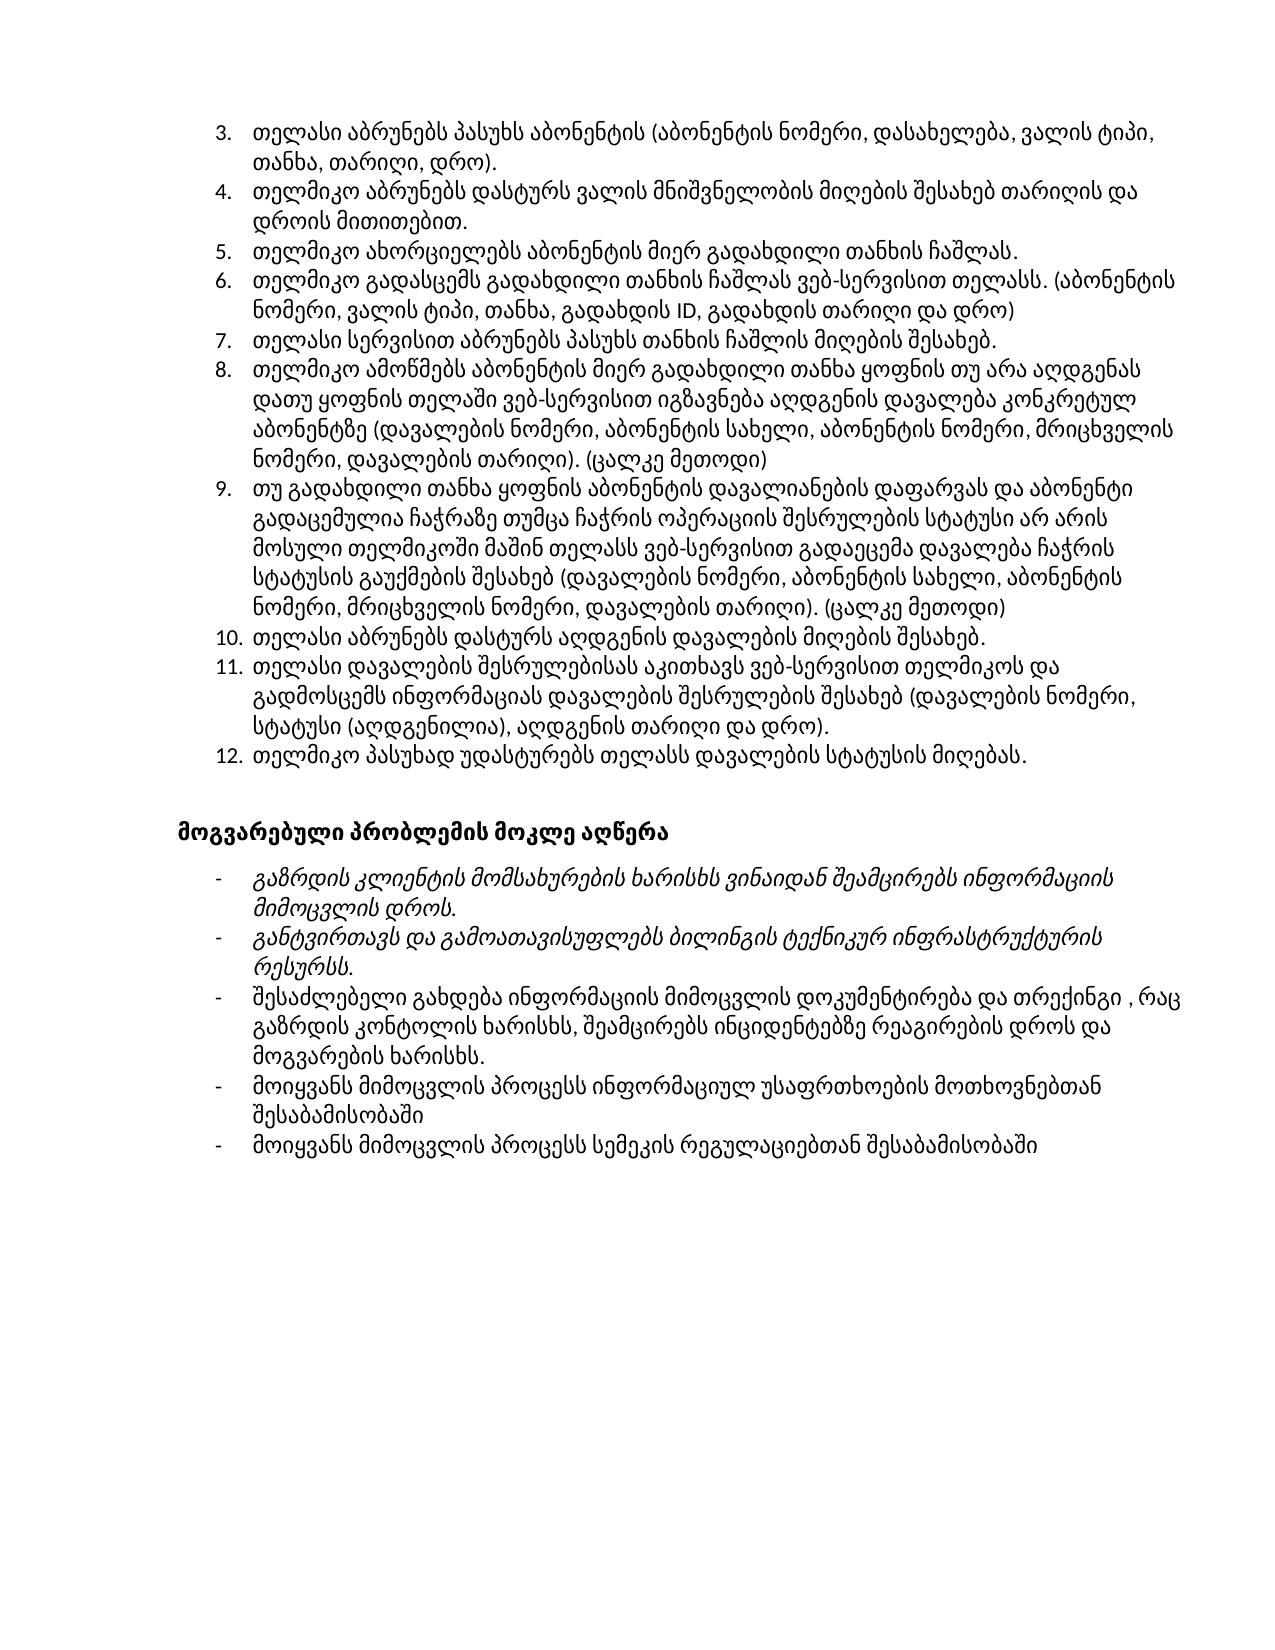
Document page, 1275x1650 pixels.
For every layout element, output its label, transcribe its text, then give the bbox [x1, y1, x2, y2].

list თუ გადახდილი თანხა ყოფნის აბონენტის დავალიანების დაფარვას და აბონენტი გადაცემულია ჩაჭრაზე თუმცა ჩაჭრის ოპერაციის შესრულების სტატუსი არ არის მოსული თელმიკოში მაშინ თელასს ვებ-სერვისით გადაეცემა დავალება ჩაჭრის სტატუსის გაუქმების შესახებ (დავალების ნომერი, აბონენტის სახელი, აბონენტის ნომერი, მრიცხველის ნომერი, დავალების თარიღი). (ცალკე მეთოდი) [215, 474, 1186, 621]
list თელმიკო ამოწმებს აბონენტის მიერ გადახდილი თანხა ყოფნის თუ არა აღდგენას დათუ ყოფნის თელაში ვებ-სერვისით იგზავნება აღდგენის დავალება კონკრეტულ აბონენტზე (დავალების ნომერი, აბონენტის სახელი, აბონენტის ნომერი, მრიცხველის ნომერი, დავალების თარიღი). (ცალკე მეთოდი) [215, 356, 1186, 473]
text მოგვარებული პრობლემის მოკლე აღწერა [177, 818, 1186, 846]
list თელასი აბრუნებს პასუხს აბონენტის (აბონენტის ნომერი, დასახელება, ვალის ტიპი, თანხა, თარიღი, დრო). [215, 118, 1186, 176]
list განტვირთავს და გამოათავისუფლებს ბილინგის ტექნიკურ ინფრასტრუქტურის რესურსს. [215, 923, 1186, 981]
list თელმიკო ახორციელებს აბონენტის მიერ გადახდილი თანხის ჩაშლას. [215, 237, 1186, 265]
list თელასი დავალების შესრულებისას აკითხავს ვებ-სერვისით თელმიკოს და გადმოსცემს ინფორმაციას დავალების შესრულების შესახებ (დავალების ნომერი, სტატუსი (აღდგენილია), აღდგენის თარიღი და დრო). [215, 652, 1186, 740]
list თელმიკო გადასცემს გადახდილი თანხის ჩაშლას ვებ-სერვისით თელასს. (აბონენტის ნომერი, ვალის ტიპი, თანხა, გადახდის ID, გადახდის თარიღი და დრო) [215, 267, 1186, 324]
list თელასი აბრუნებს დასტურს აღდგენის დავალების მიღების შესახებ. [215, 623, 1186, 651]
list თელმიკო პასუხად უდასტურებს თელასს დავალების სტატუსის მიღებას. [215, 742, 1186, 769]
list მოიყვანს მიმოცვლის პროცესს ინფორმაციულ უსაფრთხოების მოთხოვნებთან შესაბამისობაში [215, 1072, 1186, 1129]
list თელმიკო აბრუნებს დასტურს ვალის მნიშვნელობის მიღების შესახებ თარიღის და დროის მითითებით. [215, 177, 1186, 235]
list შესაძლებელი გახდება ინფორმაციის მიმოცვლის დოკუმენტირება და თრექინგი , რაც გაზრდის კონტოლის ხარისხს, შეამცირებს ინციდენტებზე რეაგირების დროს და მოგვარების ხარისხს. [215, 983, 1186, 1070]
list თელასი სერვისით აბრუნებს პასუხს თანხის ჩაშლის მიღების შესახებ. [215, 326, 1186, 354]
list მოიყვანს მიმოცვლის პროცესს სემეკის რეგულაციებთან შესაბამისობაში [215, 1131, 1186, 1159]
list გაზრდის კლიენტის მომსახურების ხარისხს ვინაიდან შეამცირებს ინფორმაციის მიმოცვლის დროს. [215, 864, 1186, 922]
